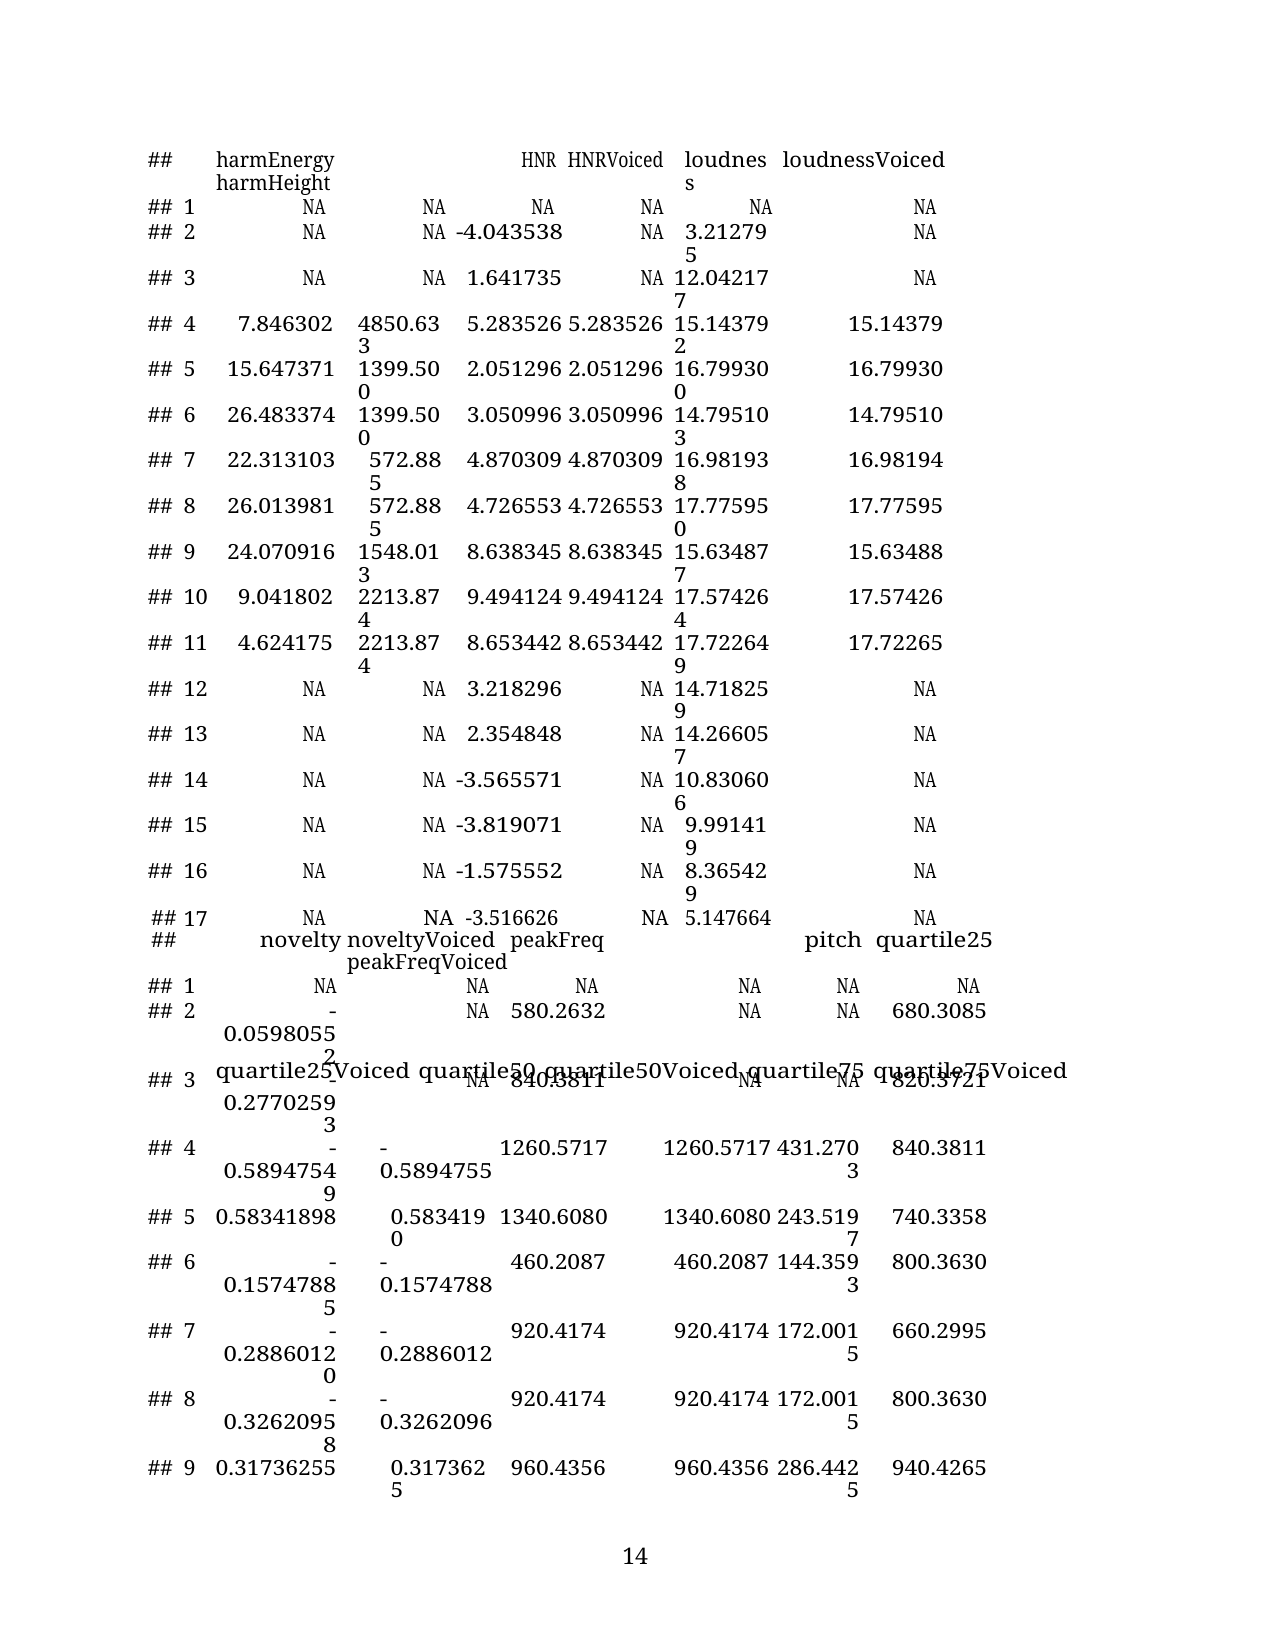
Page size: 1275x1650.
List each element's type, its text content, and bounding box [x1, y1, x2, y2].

text quartile25Voiced quartile50 quartile50Voiced quartile75 quartile75Voiced [215, 1056, 1142, 1084]
